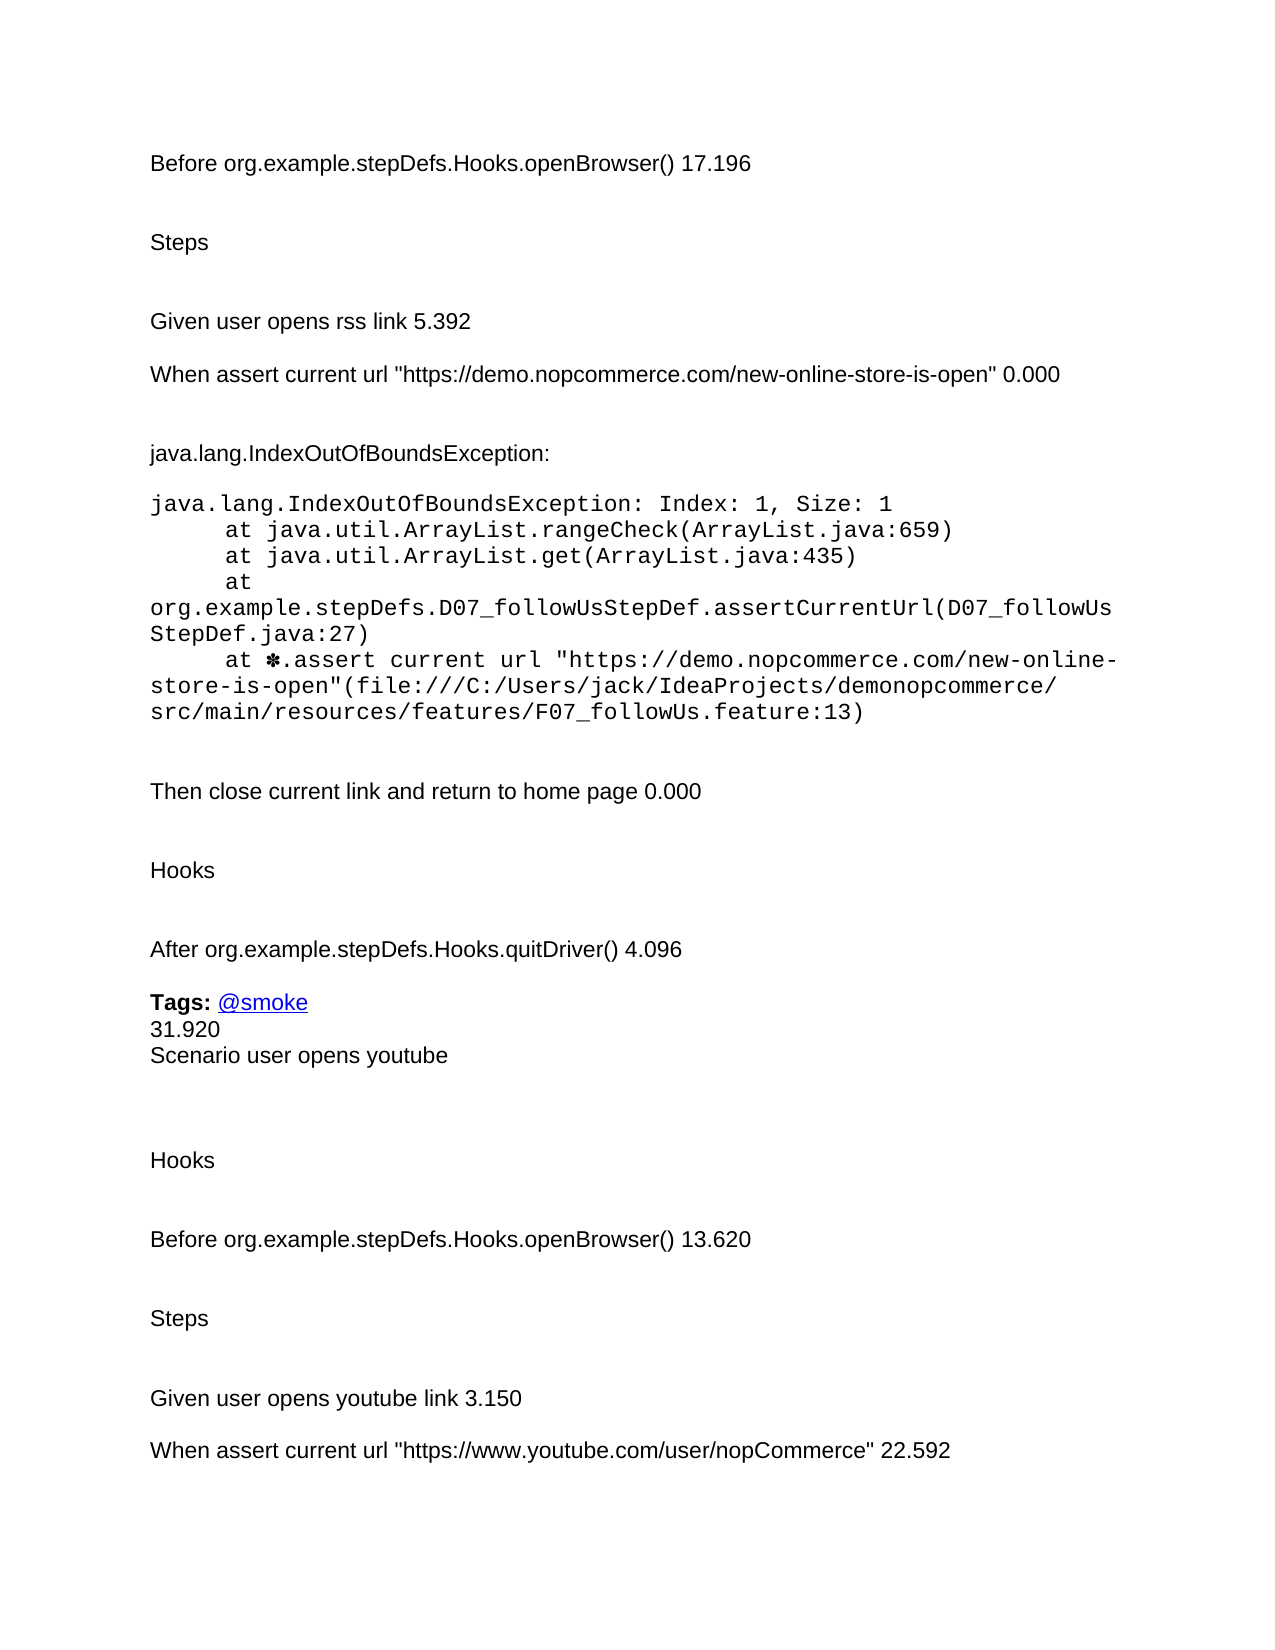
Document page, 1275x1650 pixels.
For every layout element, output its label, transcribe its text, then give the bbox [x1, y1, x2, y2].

text Tags: @smoke [150, 989, 1125, 1016]
text java.lang.IndexOutOfBoundsException: [150, 440, 1125, 466]
text Steps [150, 1305, 1125, 1332]
text Steps [150, 229, 1125, 255]
text Before org.example.stepDefs.Hooks.openBrowser() 17.196 [150, 150, 1125, 176]
text Given user opens rss link 5.392 [150, 308, 1125, 334]
text When assert current url "https://demo.nopcommerce.com/new-online-store-is-open" 0.000 [150, 361, 1125, 387]
text Hooks [150, 857, 1125, 884]
text Hooks [150, 1147, 1125, 1174]
text Before org.example.stepDefs.Hooks.openBrowser() 13.620 [150, 1226, 1125, 1253]
text Scenario user opens youtube [150, 1042, 1125, 1068]
text When assert current url "https://www.youtube.com/user/nopCommerce" 22.592 [150, 1437, 1125, 1463]
text java.lang.IndexOutOfBoundsException: Index: 1, Size: 1 at java.util.ArrayList.rangeCheck(ArrayList.java:659) at java.util.ArrayList.get(ArrayList.java:435) at org.example.stepDefs.D07_followUsStepDef.assertCurrentUrl(D07_followUsStepDef.java:27) at ✽.assert current url "https://demo.nopcommerce.com/new-online-store-is-open"(file:///C:/Users/jack/IdeaProjects/demonopcommerce/src/main/resources/features/F07_followUs.feature:13) [150, 493, 1125, 752]
text 31.920 [150, 1016, 1125, 1042]
text After org.example.stepDefs.Hooks.quitDriver() 4.096 [150, 936, 1125, 963]
text Then close current link and return to home page 0.000 [150, 778, 1125, 805]
text Given user opens youtube link 3.150 [150, 1384, 1125, 1411]
